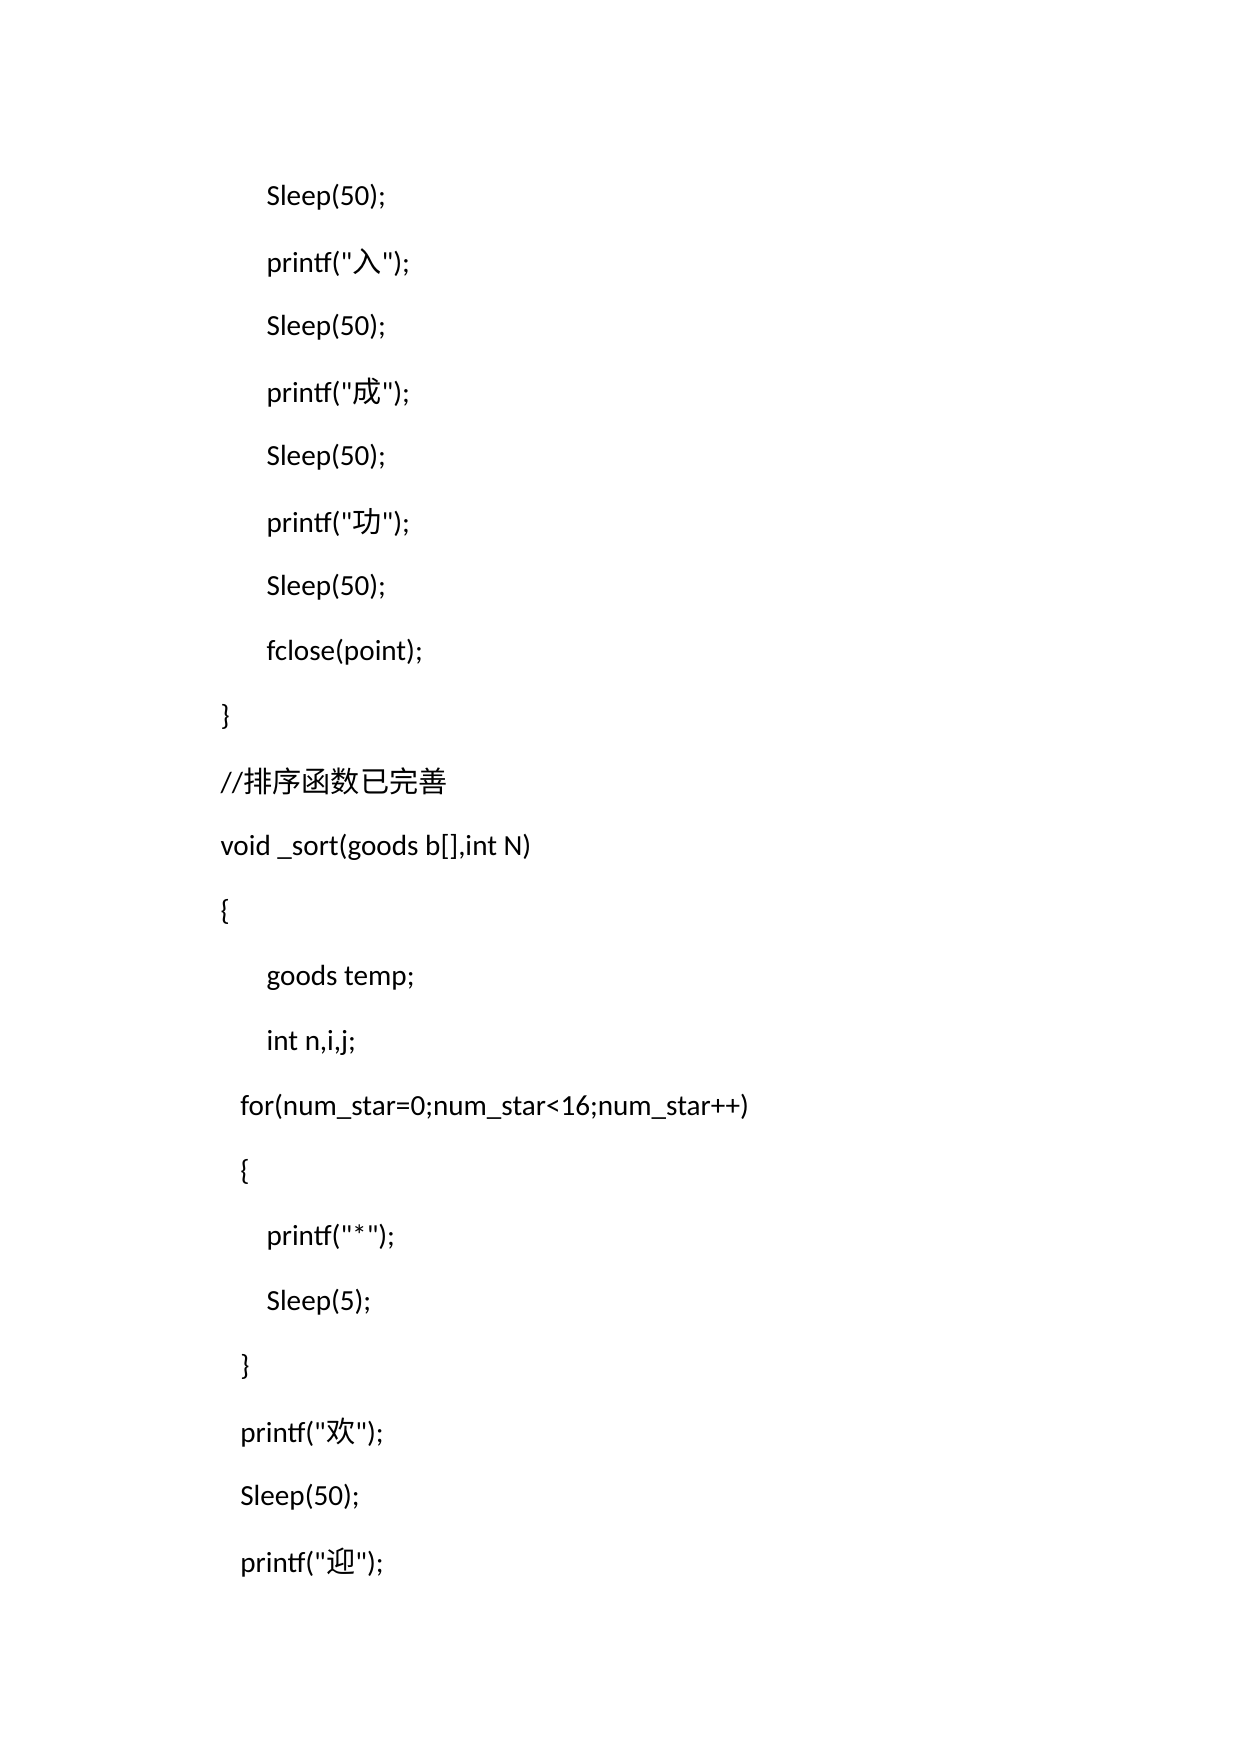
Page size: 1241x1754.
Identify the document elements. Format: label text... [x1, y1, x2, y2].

text void _sort(goods b[],int N) [187, 812, 1053, 877]
text for(num_star=0;num_star<16;num_star++) [187, 1072, 1053, 1137]
text int n,i,j; [187, 1007, 1053, 1072]
text { [187, 1137, 1053, 1202]
text goods temp; [187, 942, 1053, 1007]
text //排序函数已完善 [187, 747, 1053, 812]
text Sleep(50); [187, 552, 1053, 617]
text Sleep(50); [187, 162, 1053, 227]
text printf("入"); [187, 227, 1053, 292]
text fclose(point); [187, 617, 1053, 682]
text { [187, 877, 1053, 942]
text Sleep(5); [187, 1267, 1053, 1332]
text } [187, 682, 1053, 747]
text printf("迎"); [187, 1527, 1053, 1592]
text Sleep(50); [187, 422, 1053, 487]
text printf("欢"); [187, 1397, 1053, 1462]
text printf("功"); [187, 487, 1053, 552]
text Sleep(50); [187, 292, 1053, 357]
text Sleep(50); [187, 1462, 1053, 1527]
text printf("成"); [187, 357, 1053, 422]
text printf("*"); [187, 1202, 1053, 1267]
text } [187, 1332, 1053, 1397]
